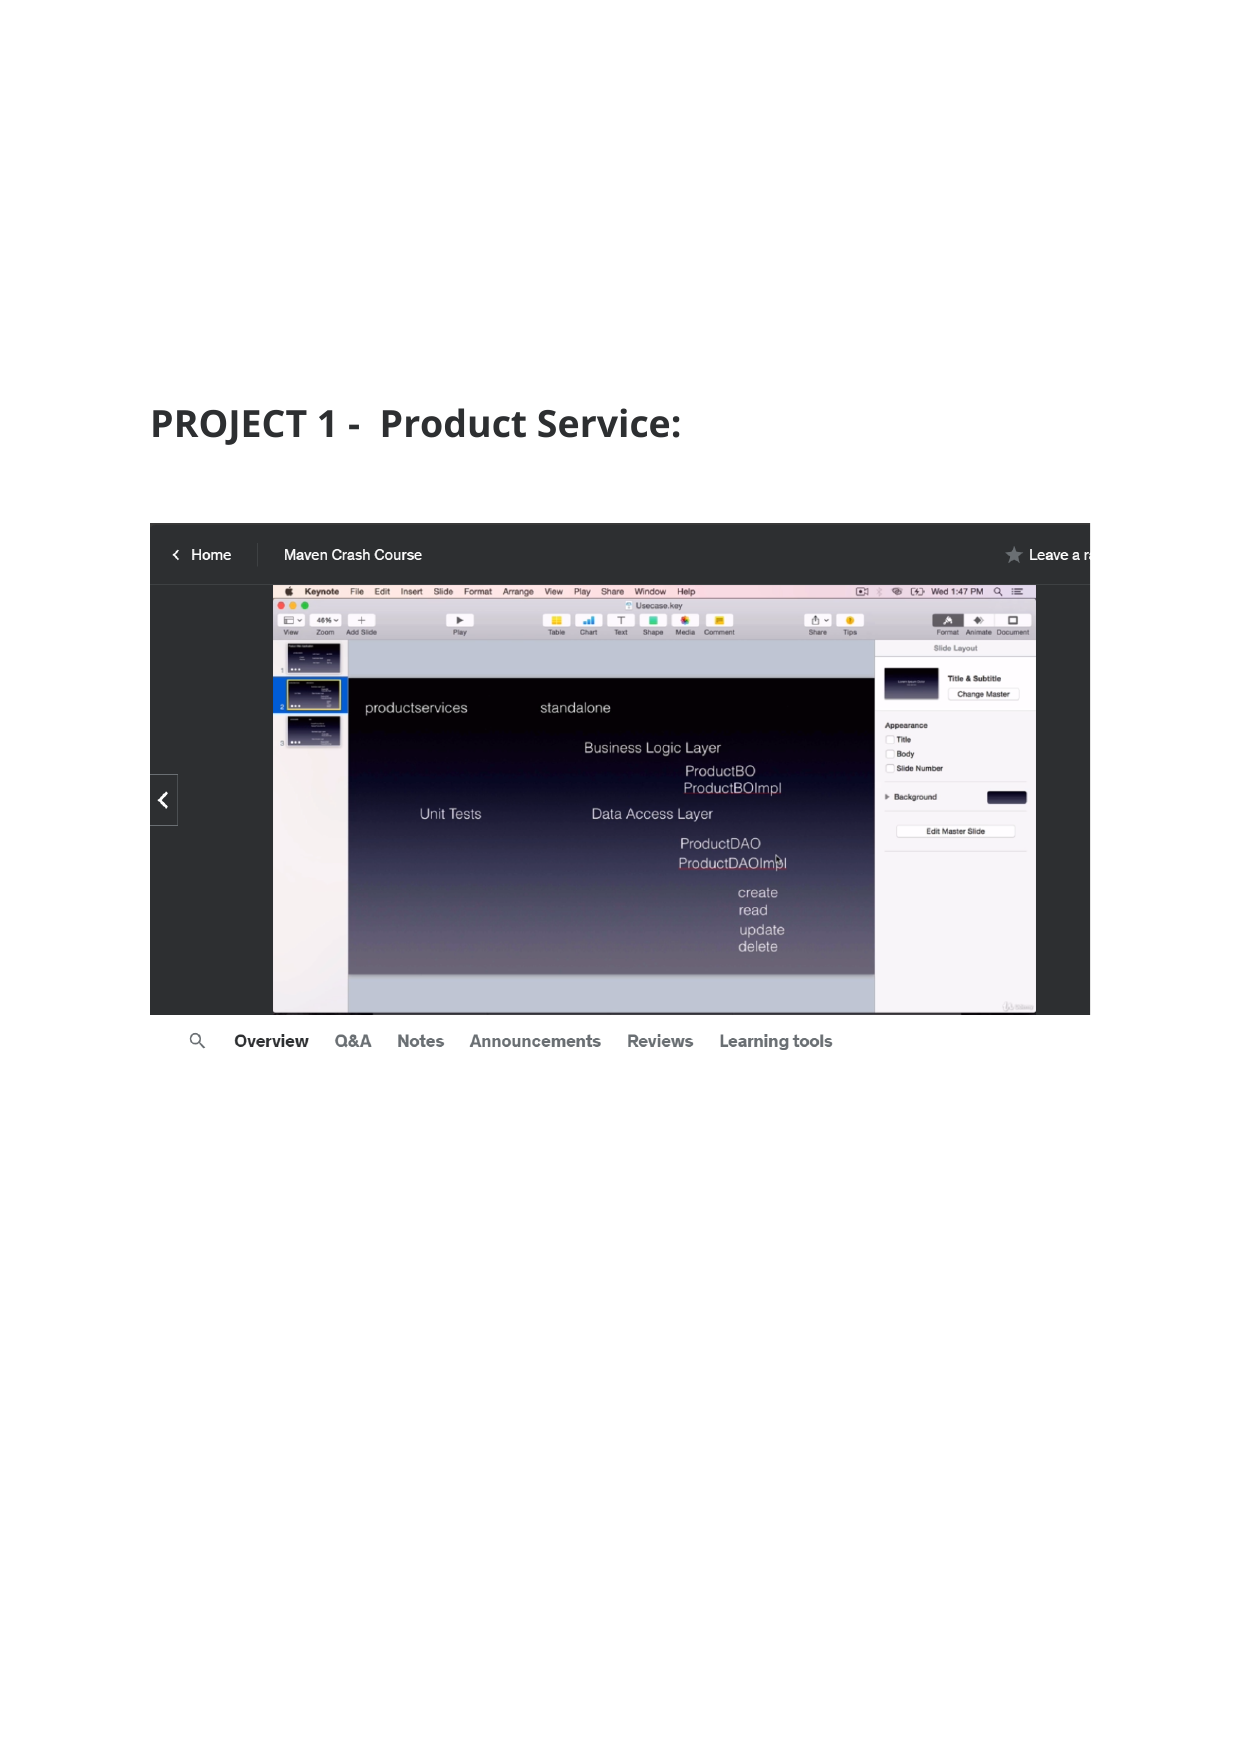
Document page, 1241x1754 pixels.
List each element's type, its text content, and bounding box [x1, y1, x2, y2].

picture [150, 523, 1091, 1065]
text PROJECT 1 - Product Service: [150, 397, 1090, 448]
